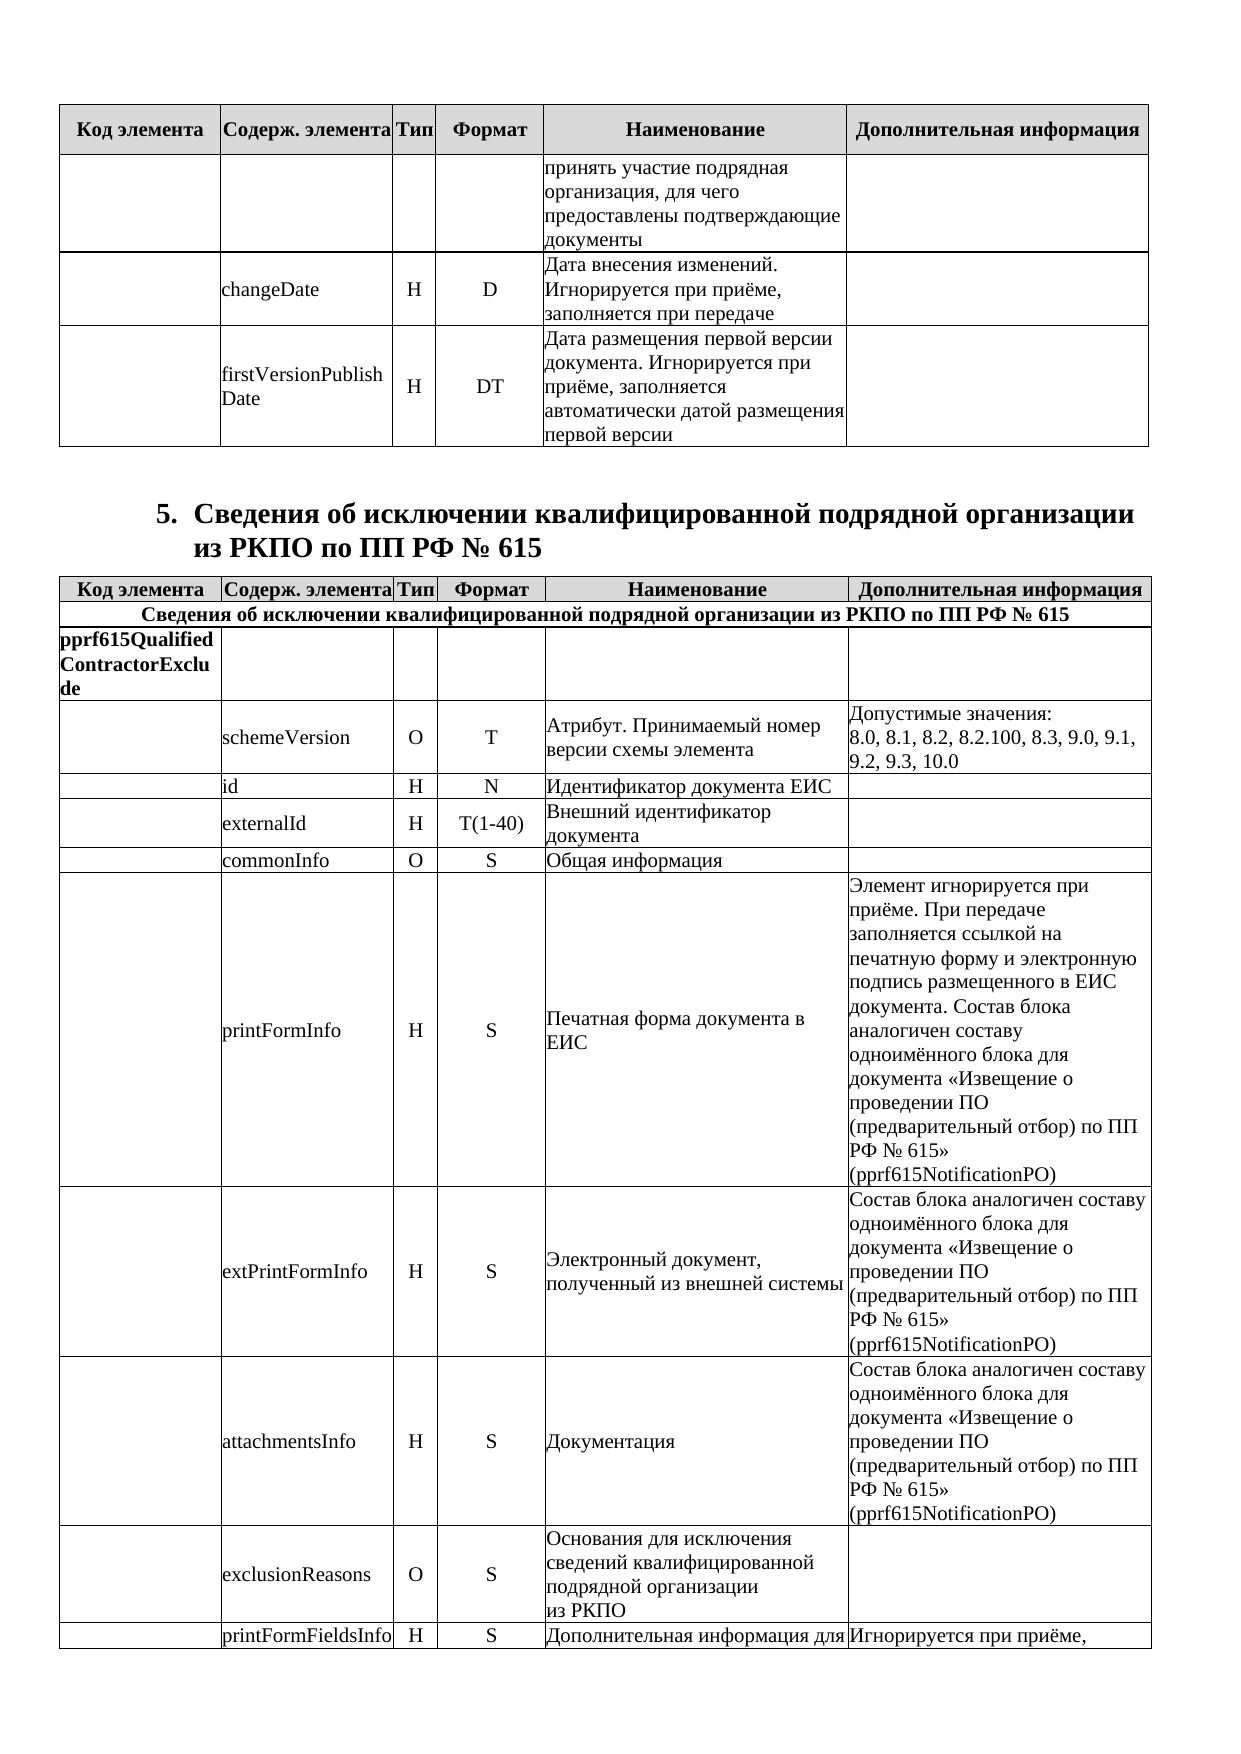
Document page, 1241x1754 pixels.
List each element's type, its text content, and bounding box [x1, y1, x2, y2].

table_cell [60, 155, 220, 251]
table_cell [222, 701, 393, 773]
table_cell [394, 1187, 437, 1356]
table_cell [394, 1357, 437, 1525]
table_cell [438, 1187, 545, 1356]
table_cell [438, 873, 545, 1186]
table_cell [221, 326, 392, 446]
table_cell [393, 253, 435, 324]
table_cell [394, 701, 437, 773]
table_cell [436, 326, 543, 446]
table_header Содерж. элемента [221, 105, 392, 154]
table_header Наименование [544, 105, 846, 154]
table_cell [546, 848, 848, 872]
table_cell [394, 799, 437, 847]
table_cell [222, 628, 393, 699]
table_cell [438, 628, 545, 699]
table_header Формат [436, 105, 543, 154]
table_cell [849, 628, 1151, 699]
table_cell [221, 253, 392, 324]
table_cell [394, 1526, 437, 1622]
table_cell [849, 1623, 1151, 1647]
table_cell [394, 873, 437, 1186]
subtitle Сведения об исключении квалифицированной подрядной организации из РКПО по ПП РФ № 615 [156, 497, 1152, 564]
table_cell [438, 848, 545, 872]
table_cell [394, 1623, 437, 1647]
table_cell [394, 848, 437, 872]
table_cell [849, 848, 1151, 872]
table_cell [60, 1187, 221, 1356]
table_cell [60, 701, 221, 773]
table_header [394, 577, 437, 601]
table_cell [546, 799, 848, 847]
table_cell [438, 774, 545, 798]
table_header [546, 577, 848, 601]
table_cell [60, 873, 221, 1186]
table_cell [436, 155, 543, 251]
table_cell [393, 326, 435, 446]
table_header Тип [393, 105, 435, 154]
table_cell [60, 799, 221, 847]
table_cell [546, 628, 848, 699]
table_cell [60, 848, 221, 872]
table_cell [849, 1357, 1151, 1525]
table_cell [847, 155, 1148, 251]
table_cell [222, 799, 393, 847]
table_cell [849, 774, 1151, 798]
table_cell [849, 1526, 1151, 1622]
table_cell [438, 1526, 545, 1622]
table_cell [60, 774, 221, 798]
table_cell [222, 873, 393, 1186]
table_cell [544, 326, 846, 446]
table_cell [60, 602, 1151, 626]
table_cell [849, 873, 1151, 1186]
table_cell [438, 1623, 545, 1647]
table_header Дополнительная информация [847, 105, 1148, 154]
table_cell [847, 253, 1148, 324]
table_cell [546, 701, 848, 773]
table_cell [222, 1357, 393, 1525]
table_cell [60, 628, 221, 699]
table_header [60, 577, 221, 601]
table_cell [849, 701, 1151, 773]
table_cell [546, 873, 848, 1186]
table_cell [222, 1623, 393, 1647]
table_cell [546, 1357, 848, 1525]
table_header Код элемента [60, 105, 220, 154]
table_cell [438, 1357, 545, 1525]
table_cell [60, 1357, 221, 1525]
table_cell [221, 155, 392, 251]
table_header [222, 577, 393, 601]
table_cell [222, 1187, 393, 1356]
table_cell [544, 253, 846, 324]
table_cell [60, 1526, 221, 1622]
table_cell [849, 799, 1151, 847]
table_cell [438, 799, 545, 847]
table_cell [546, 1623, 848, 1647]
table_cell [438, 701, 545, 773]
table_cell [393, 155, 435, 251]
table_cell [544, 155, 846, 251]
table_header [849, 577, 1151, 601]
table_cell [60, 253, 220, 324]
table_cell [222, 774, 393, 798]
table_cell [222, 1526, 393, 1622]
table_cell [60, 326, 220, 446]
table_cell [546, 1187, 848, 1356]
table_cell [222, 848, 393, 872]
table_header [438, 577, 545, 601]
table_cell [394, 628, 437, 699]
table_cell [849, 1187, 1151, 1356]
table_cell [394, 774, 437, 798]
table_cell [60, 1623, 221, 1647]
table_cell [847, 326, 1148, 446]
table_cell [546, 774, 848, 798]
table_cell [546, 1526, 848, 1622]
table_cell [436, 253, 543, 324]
